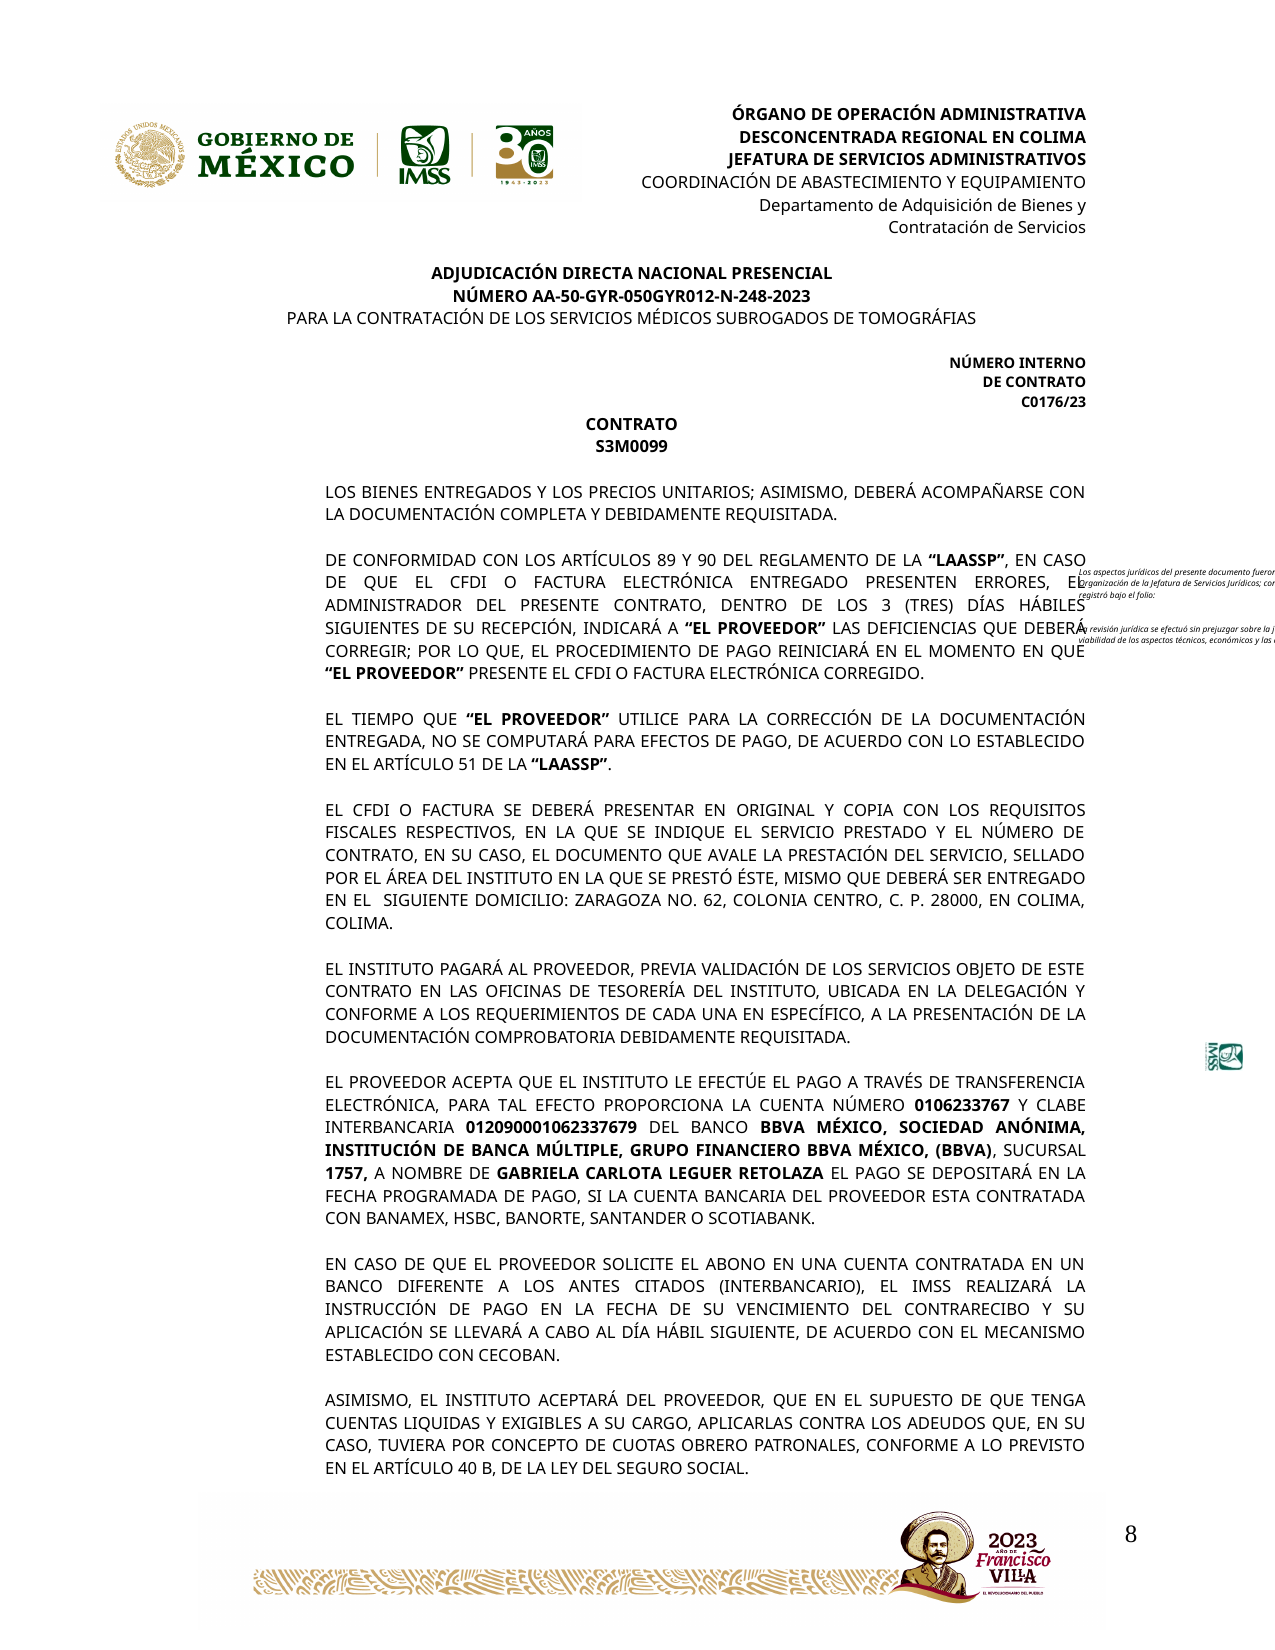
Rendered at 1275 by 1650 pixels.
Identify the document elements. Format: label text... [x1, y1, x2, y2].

text EL PROVEEDOR ACEPTA QUE EL INSTITUTO LE EFECTÚE EL PAGO A TRAVÉS DE TRANSFERENCIA ELECTRÓNICA, PARA TAL EFECTO PROPORCIONA LA CUENTA NÚMERO 0106233767 Y CLABE INTERBANCARIA 012090001062337679 DEL BANCO BBVA MÉXICO, SOCIEDAD ANÓNIMA, INSTITUCIÓN DE BANCA MÚLTIPLE, GRUPO FINANCIERO BBVA MÉXICO, (BBVA), SUCURSAL 1757, A NOMBRE DE GABRIELA CARLOTA LEGUER RETOLAZA EL PAGO SE DEPOSITARÁ EN LA FECHA PROGRAMADA DE PAGO, SI LA CUENTA BANCARIA DEL PROVEEDOR ESTA CONTRATADA CON BANAMEX, HSBC, BANORTE, SANTANDER O SCOTIABANK. [325, 1071, 1086, 1229]
text EL TIEMPO QUE “EL PROVEEDOR” UTILICE PARA LA CORRECCIÓN DE LA DOCUMENTACIÓN ENTREGADA, NO SE COMPUTARÁ PARA EFECTOS DE PAGO, DE ACUERDO CON LO ESTABLECIDO EN EL ARTÍCULO 51 DE LA “LAASSP”. [325, 707, 1086, 775]
list EL INSTITUTO PAGARÁ AL PROVEEDOR, PREVIA VALIDACIÓN DE LOS SERVICIOS OBJETO DE ESTE CONTRATO EN LAS OFICINAS DE TESORERÍA DEL INSTITUTO, UBICADA EN LA DELEGACIÓN Y CONFORME A LOS REQUERIMIENTOS DE CADA UNA EN ESPECÍFICO, A LA PRESENTACIÓN DE LA DOCUMENTACIÓN COMPROBATORIA DEBIDAMENTE REQUISITADA. [325, 957, 1086, 1048]
list ASIMISMO, EL INSTITUTO ACEPTARÁ DEL PROVEEDOR, QUE EN EL SUPUESTO DE QUE TENGA CUENTAS LIQUIDAS Y EXIGIBLES A SU CARGO, APLICARLAS CONTRA LOS ADEUDOS QUE, EN SU CASO, TUVIERA POR CONCEPTO DE CUOTAS OBRERO PATRONALES, CONFORME A LO PREVISTO EN EL ARTÍCULO 40 B, DE LA LEY DEL SEGURO SOCIAL. [325, 1388, 1086, 1479]
text EN CASO DE QUE EL PROVEEDOR SOLICITE EL ABONO EN UNA CUENTA CONTRATADA EN UN BANCO DIFERENTE A LOS ANTES CITADOS (INTERBANCARIO), EL IMSS REALIZARÁ LA INSTRUCCIÓN DE PAGO EN LA FECHA DE SU VENCIMIENTO DEL CONTRARECIBO Y SU APLICACIÓN SE LLEVARÁ A CABO AL DÍA HÁBIL SIGUIENTE, DE ACUERDO CON EL MECANISMO ESTABLECIDO CON CECOBAN. [325, 1252, 1086, 1366]
text DE CONFORMIDAD CON LOS ARTÍCULOS 89 Y 90 DEL REGLAMENTO DE LA “LAASSP”, EN CASO DE QUE EL CFDI O FACTURA ELECTRÓNICA ENTREGADO PRESENTEN ERRORES, EL ADMINISTRADOR DEL PRESENTE CONTRATO, DENTRO DE LOS 3 (TRES) DÍAS HÁBILES SIGUIENTES DE SU RECEPCIÓN, INDICARÁ A “EL PROVEEDOR” LAS DEFICIENCIAS QUE DEBERÁ CORREGIR; POR LO QUE, EL PROCEDIMIENTO DE PAGO REINICIARÁ EN EL MOMENTO EN QUE “EL PROVEEDOR” PRESENTE EL CFDI O FACTURA ELECTRÓNICA CORREGIDO. [325, 548, 1086, 684]
picture [197, 1492, 1107, 1630]
text EL CFDI O FACTURA SE DEBERÁ PRESENTAR EN ORIGINAL Y COPIA CON LOS REQUISITOS FISCALES RESPECTIVOS, EN LA QUE SE INDIQUE EL SERVICIO PRESTADO Y EL NÚMERO DE CONTRATO, EN SU CASO, EL DOCUMENTO QUE AVALE LA PRESTACIÓN DEL SERVICIO, SELLADO POR EL ÁREA DEL INSTITUTO EN LA QUE SE PRESTÓ ÉSTE, MISMO QUE DEBERÁ SER ENTREGADO EN EL SIGUIENTE DOMICILIO: ZARAGOZA NO. 62, COLONIA CENTRO, C. P. 28000, EN COLIMA, COLIMA. [325, 798, 1086, 934]
picture [1206, 1043, 1242, 1071]
picture [100, 103, 583, 202]
